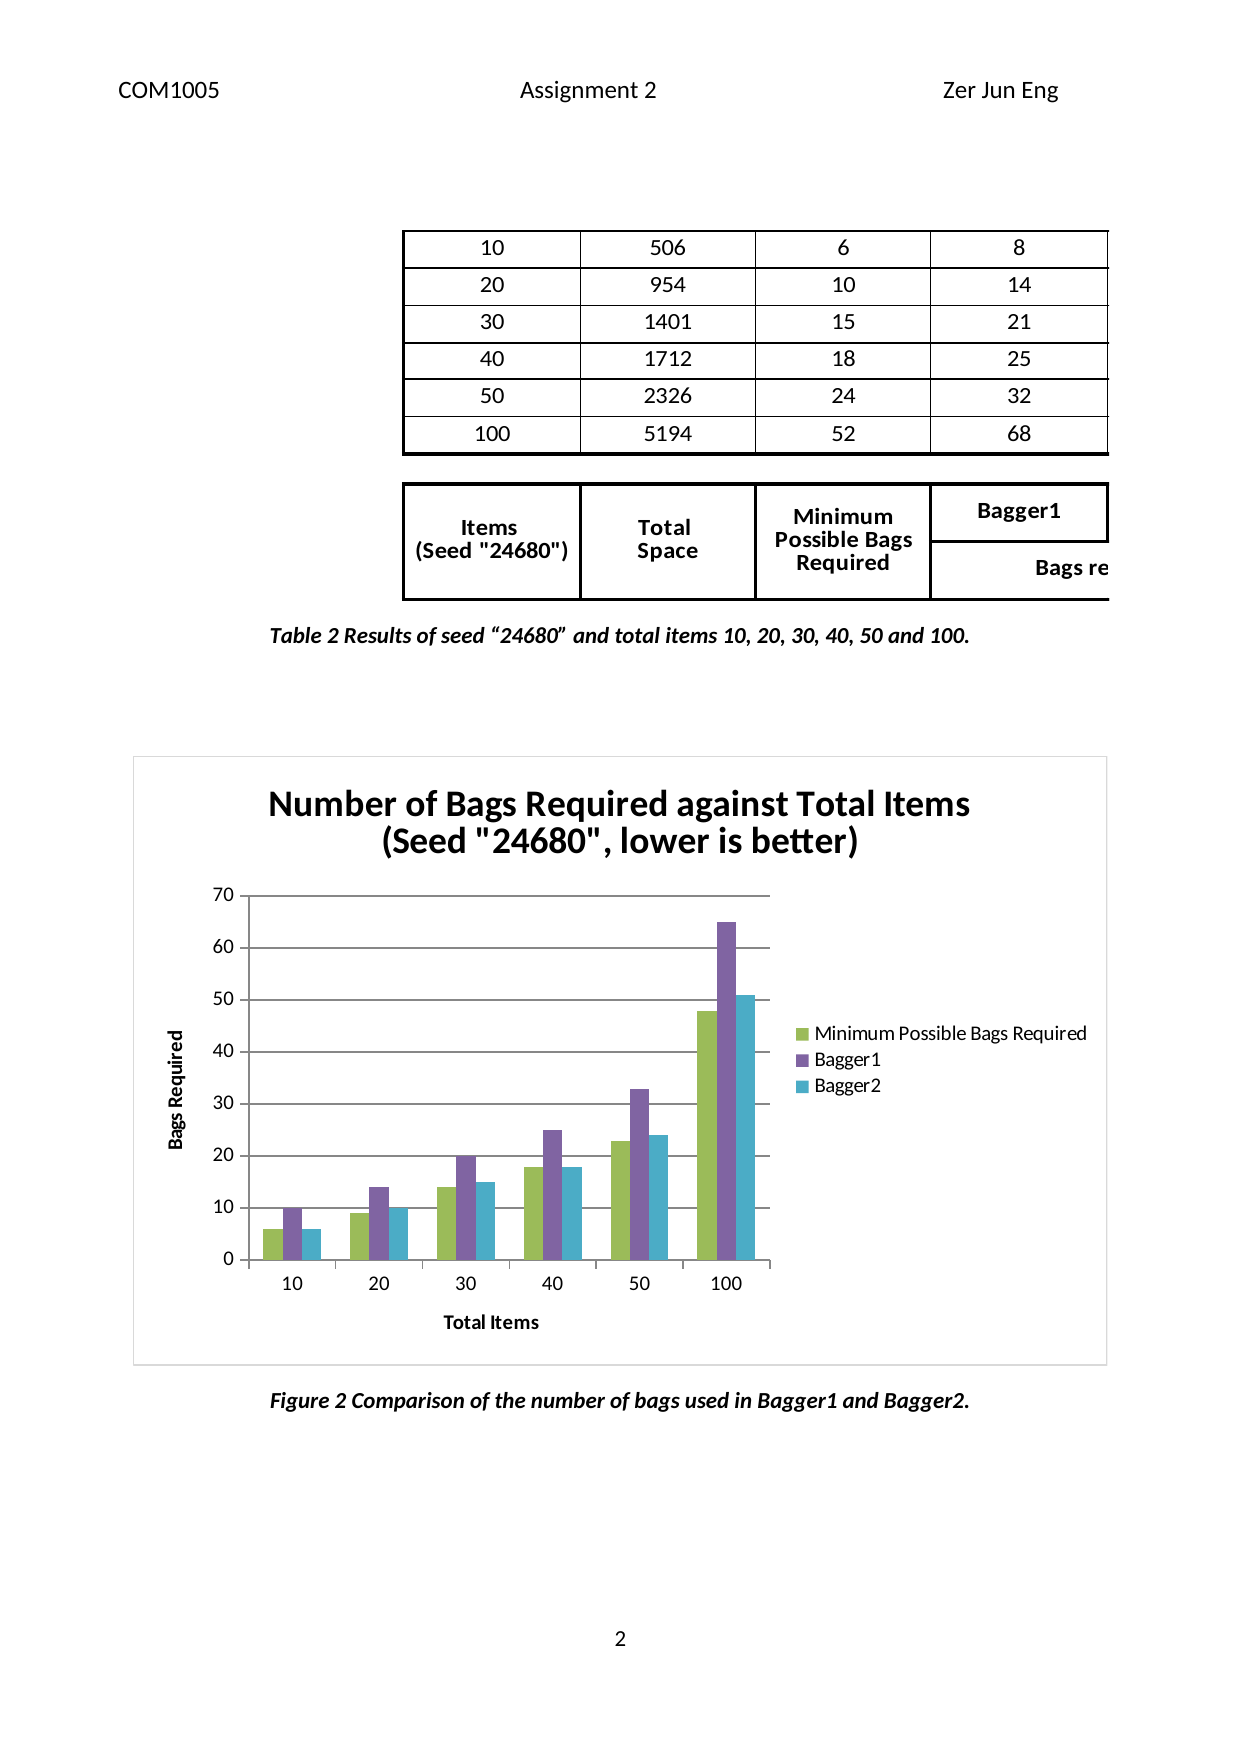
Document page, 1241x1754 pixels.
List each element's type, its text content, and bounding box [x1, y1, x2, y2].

text Table 2 Results of seed “24680” and total items 10, 20, 30, 40, 50 and 100. [118, 622, 1122, 650]
text Figure 2 Comparison of the number of bags used in Bagger1 and Bagger2. [118, 1387, 1122, 1414]
